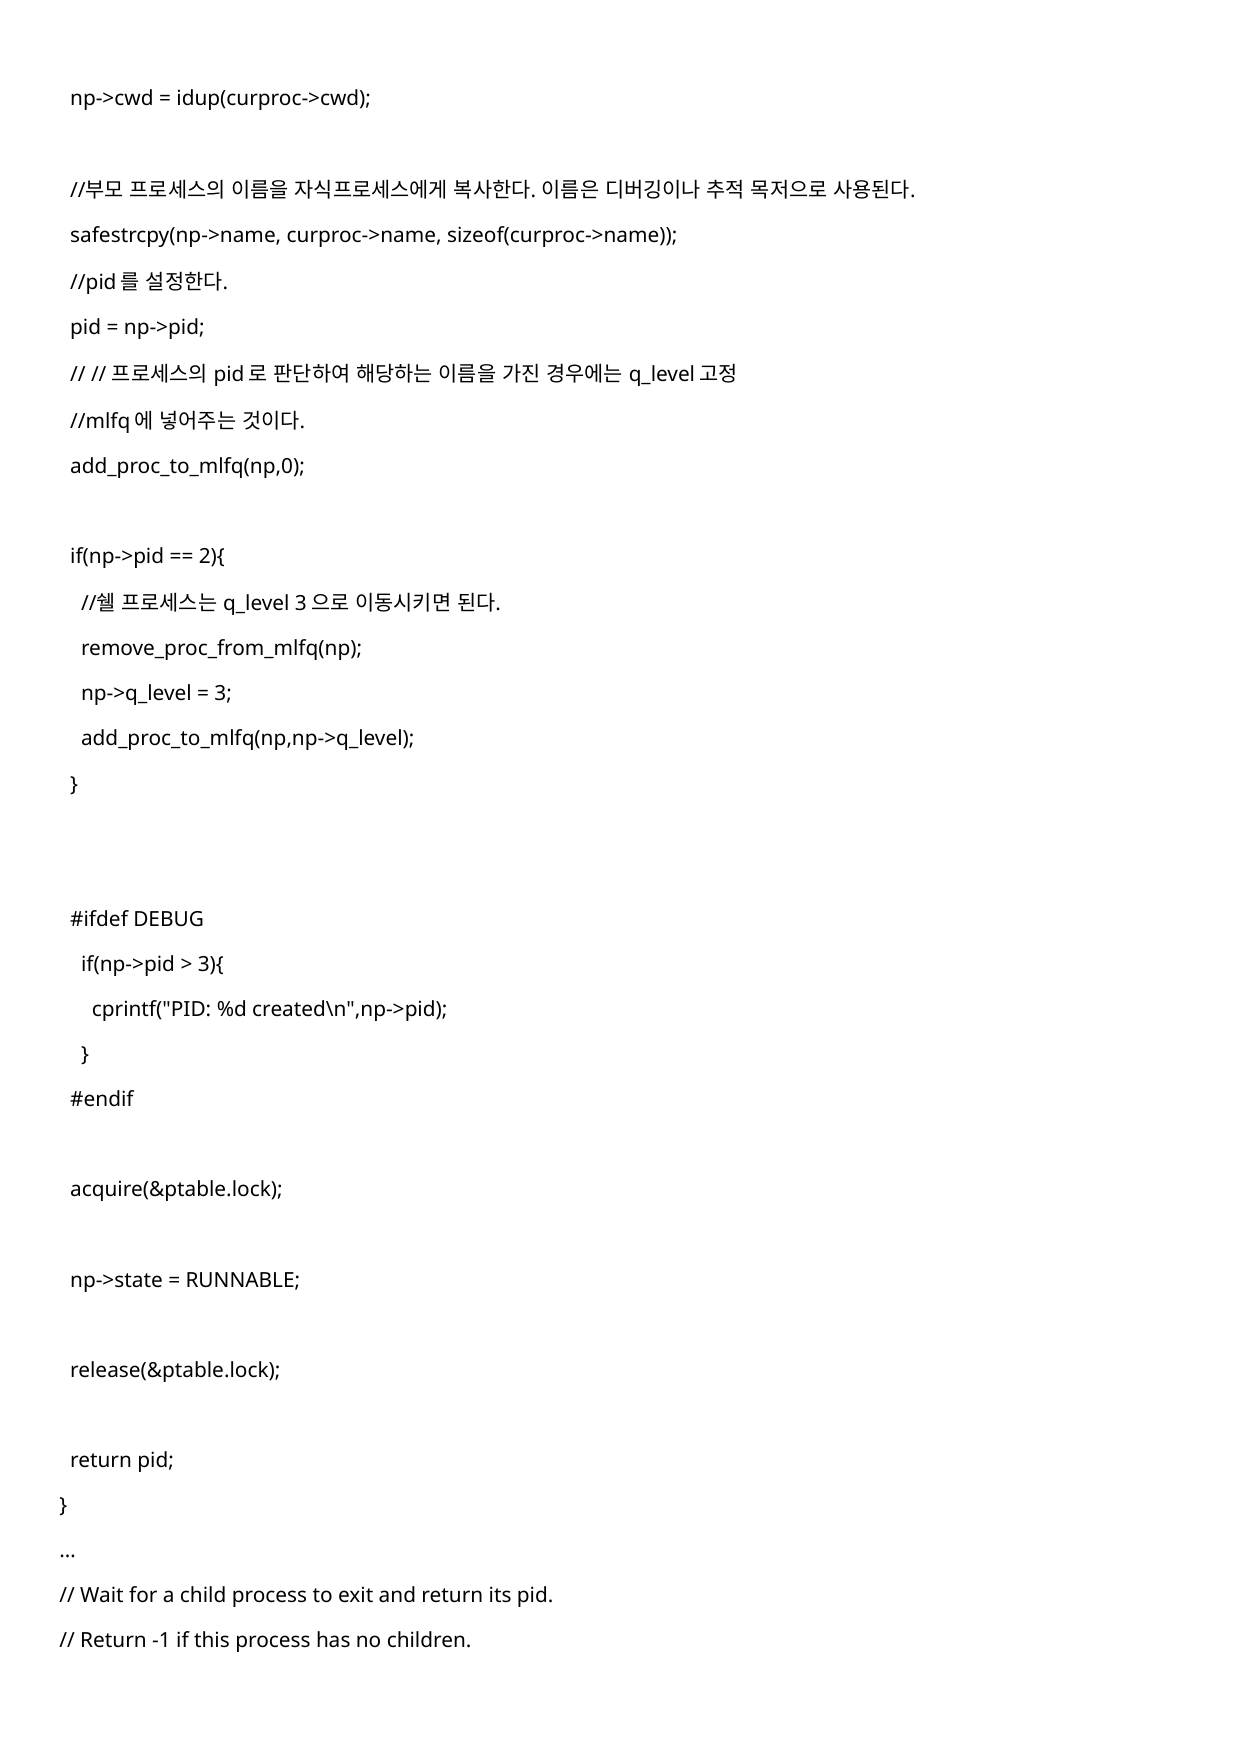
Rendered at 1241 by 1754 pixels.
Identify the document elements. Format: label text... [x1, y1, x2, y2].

text } [59, 769, 1181, 797]
text // // 프로세스의 pid로 판단하여 해당하는 이름을 가진 경우에는 q_level고정 [59, 357, 1181, 387]
text #endif [59, 1084, 1181, 1113]
text np->state = RUNNABLE; [59, 1265, 1181, 1293]
text release(&ptable.lock); [59, 1355, 1181, 1383]
text acquire(&ptable.lock); [59, 1174, 1181, 1203]
text if(np->pid > 3){ [59, 949, 1181, 977]
text //부모 프로세스의 이름을 자식프로세스에게 복사한다. 이름은 디버깅이나 추적 목저으로 사용된다. [59, 173, 1181, 203]
text remove_proc_from_mlfq(np); [59, 633, 1181, 662]
text } [59, 1490, 1181, 1519]
text pid = np->pid; [59, 312, 1181, 340]
text add_proc_to_mlfq(np,0); [59, 451, 1181, 479]
text // Return -1 if this process has no children. [59, 1626, 1181, 1654]
text if(np->pid == 2){ [59, 541, 1181, 570]
text #ifdef DEBUG [59, 904, 1181, 932]
text add_proc_to_mlfq(np,np->q_level); [59, 723, 1181, 752]
text np->cwd = idup(curproc->cwd); [59, 83, 1181, 111]
text // Wait for a child process to exit and return its pid. [59, 1581, 1181, 1609]
text cprintf("PID: %d created\n",np->pid); [59, 994, 1181, 1023]
text //쉘 프로세스는 q_level 3으로 이동시키면 된다. [59, 586, 1181, 617]
text … [59, 1535, 1181, 1564]
text } [59, 1039, 1181, 1068]
text np->q_level = 3; [59, 678, 1181, 707]
text //pid를 설정한다. [59, 265, 1181, 295]
text safestrcpy(np->name, curproc->name, sizeof(curproc->name)); [59, 220, 1181, 248]
text return pid; [59, 1445, 1181, 1474]
text //mlfq에 넣어주는 것이다. [59, 404, 1181, 434]
